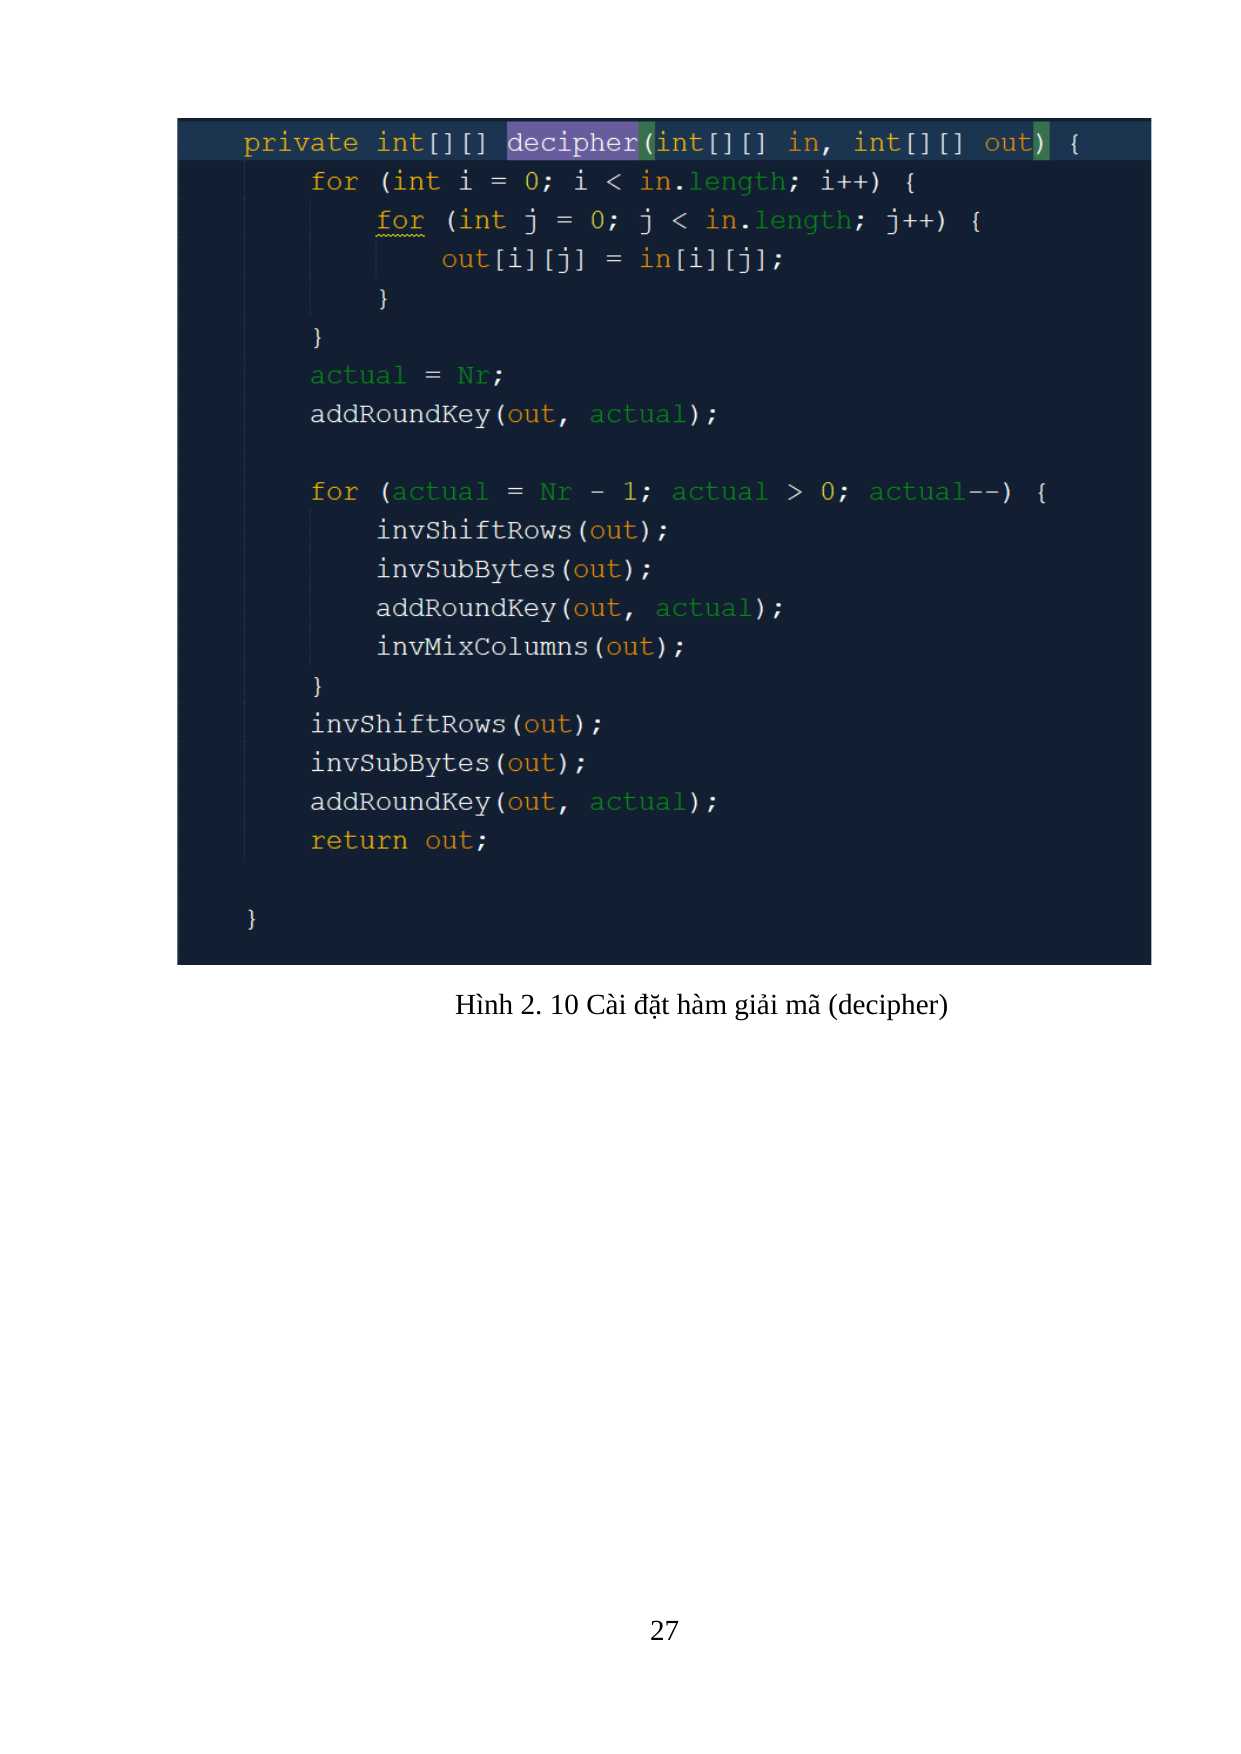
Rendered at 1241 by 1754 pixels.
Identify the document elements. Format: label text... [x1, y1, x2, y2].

picture [177, 118, 1152, 965]
text Hình 2. 10 Cài đặt hàm giải mã (decipher) [177, 987, 1152, 1021]
